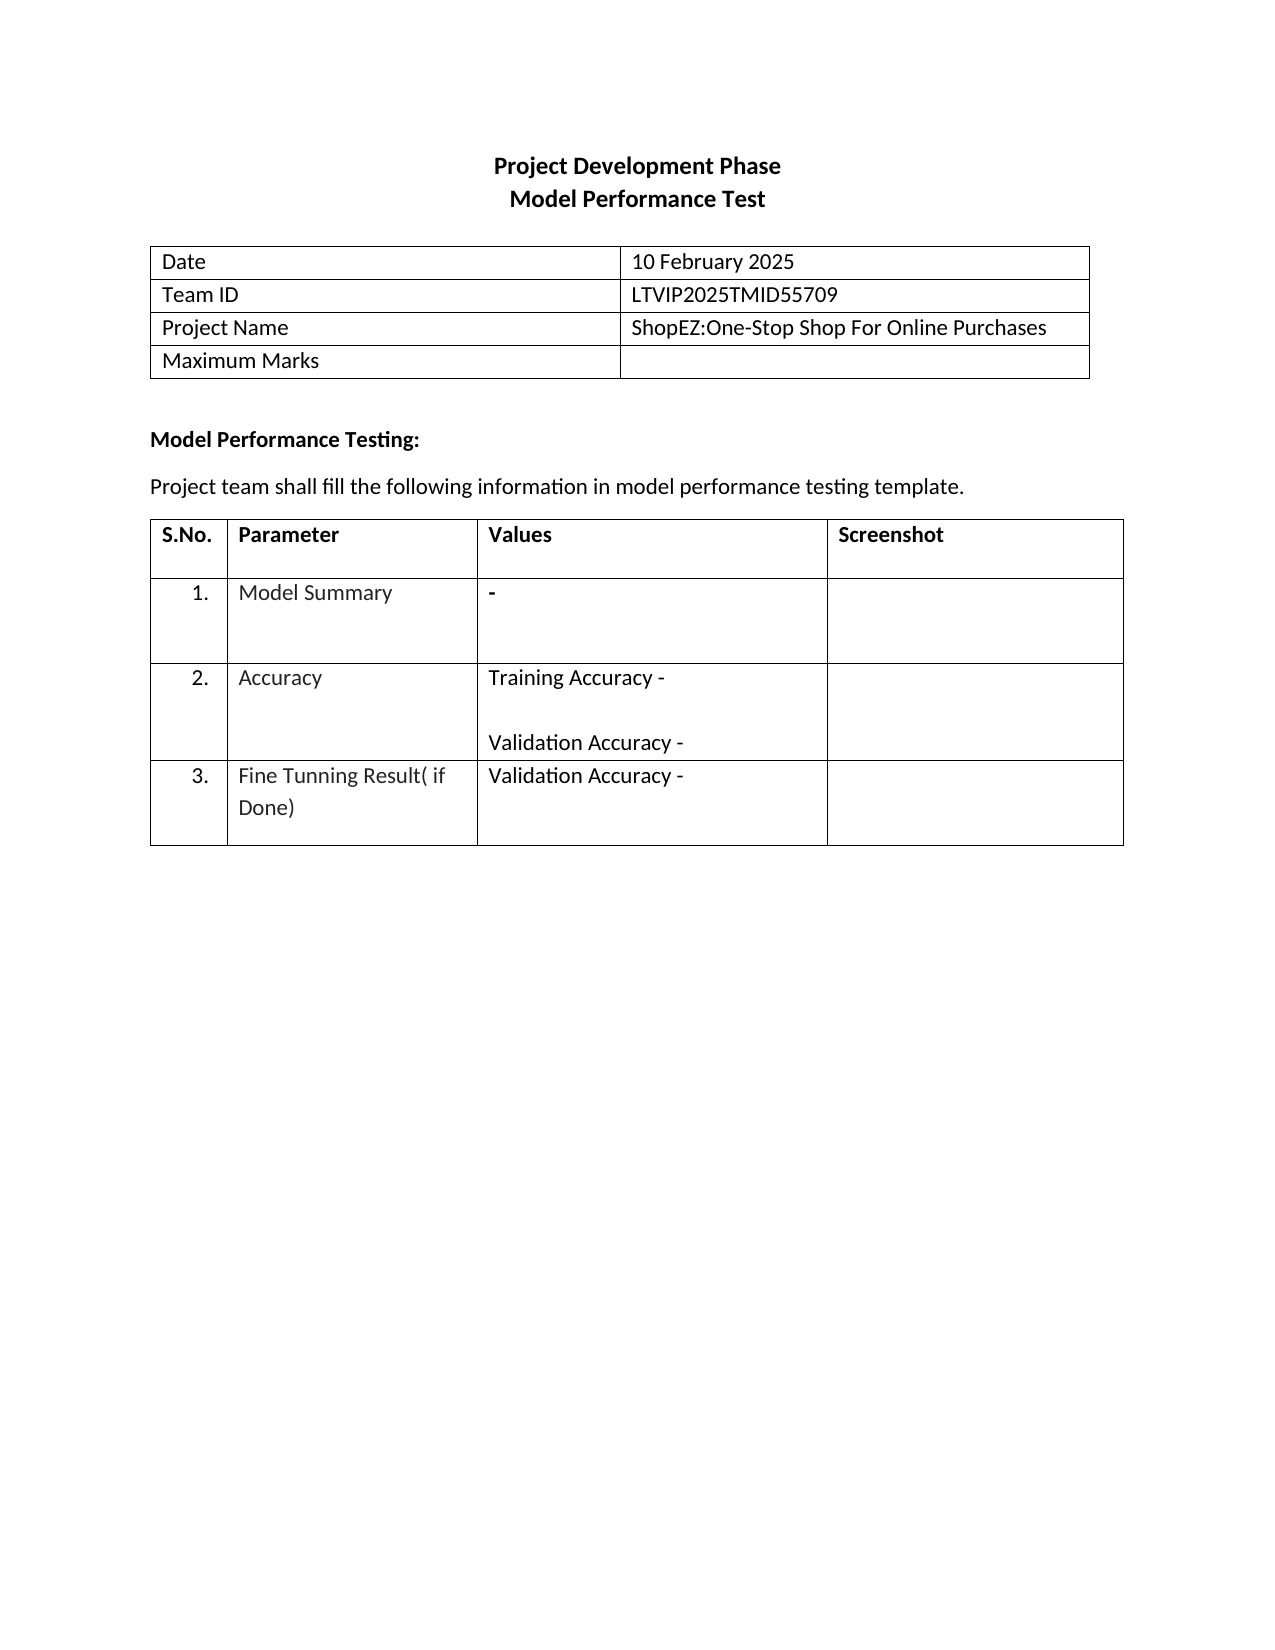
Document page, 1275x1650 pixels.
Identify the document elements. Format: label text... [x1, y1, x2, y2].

table_cell Project Name [151, 313, 620, 345]
table_header S.No. [151, 520, 227, 577]
text Project team shall fill the following information in model performance testing template. [150, 472, 1125, 501]
table_cell [828, 664, 1123, 760]
table_cell [151, 664, 227, 760]
table_header 10 February 2025 [621, 247, 1089, 279]
table_cell [828, 579, 1123, 662]
table_cell [151, 579, 227, 662]
table_cell Validation Accuracy - [478, 761, 827, 845]
text Model Performance Test [150, 183, 1125, 213]
table_cell [621, 346, 1089, 378]
table_cell - [478, 579, 827, 662]
table_cell Fine Tunning Result( if Done) [228, 761, 477, 845]
text Model Performance Testing: [150, 426, 1125, 454]
table_cell Team ID [151, 280, 620, 312]
table_cell ShopEZ:One-Stop Shop For Online Purchases [621, 313, 1089, 345]
table_cell LTVIP2025TMID55709 [621, 280, 1089, 312]
table_header Values [478, 520, 827, 577]
text Project Development Phase [150, 150, 1125, 181]
table_cell 3. [151, 761, 227, 845]
table_header Parameter [228, 520, 477, 577]
table_cell Model Summary [228, 579, 477, 662]
table_cell Accuracy [228, 664, 477, 760]
table_cell Training Accuracy - Validation Accuracy - [478, 664, 827, 760]
table_cell [828, 761, 1123, 845]
table_cell Maximum Marks [151, 346, 620, 378]
table_header Date [151, 247, 620, 279]
table_header Screenshot [828, 520, 1123, 577]
